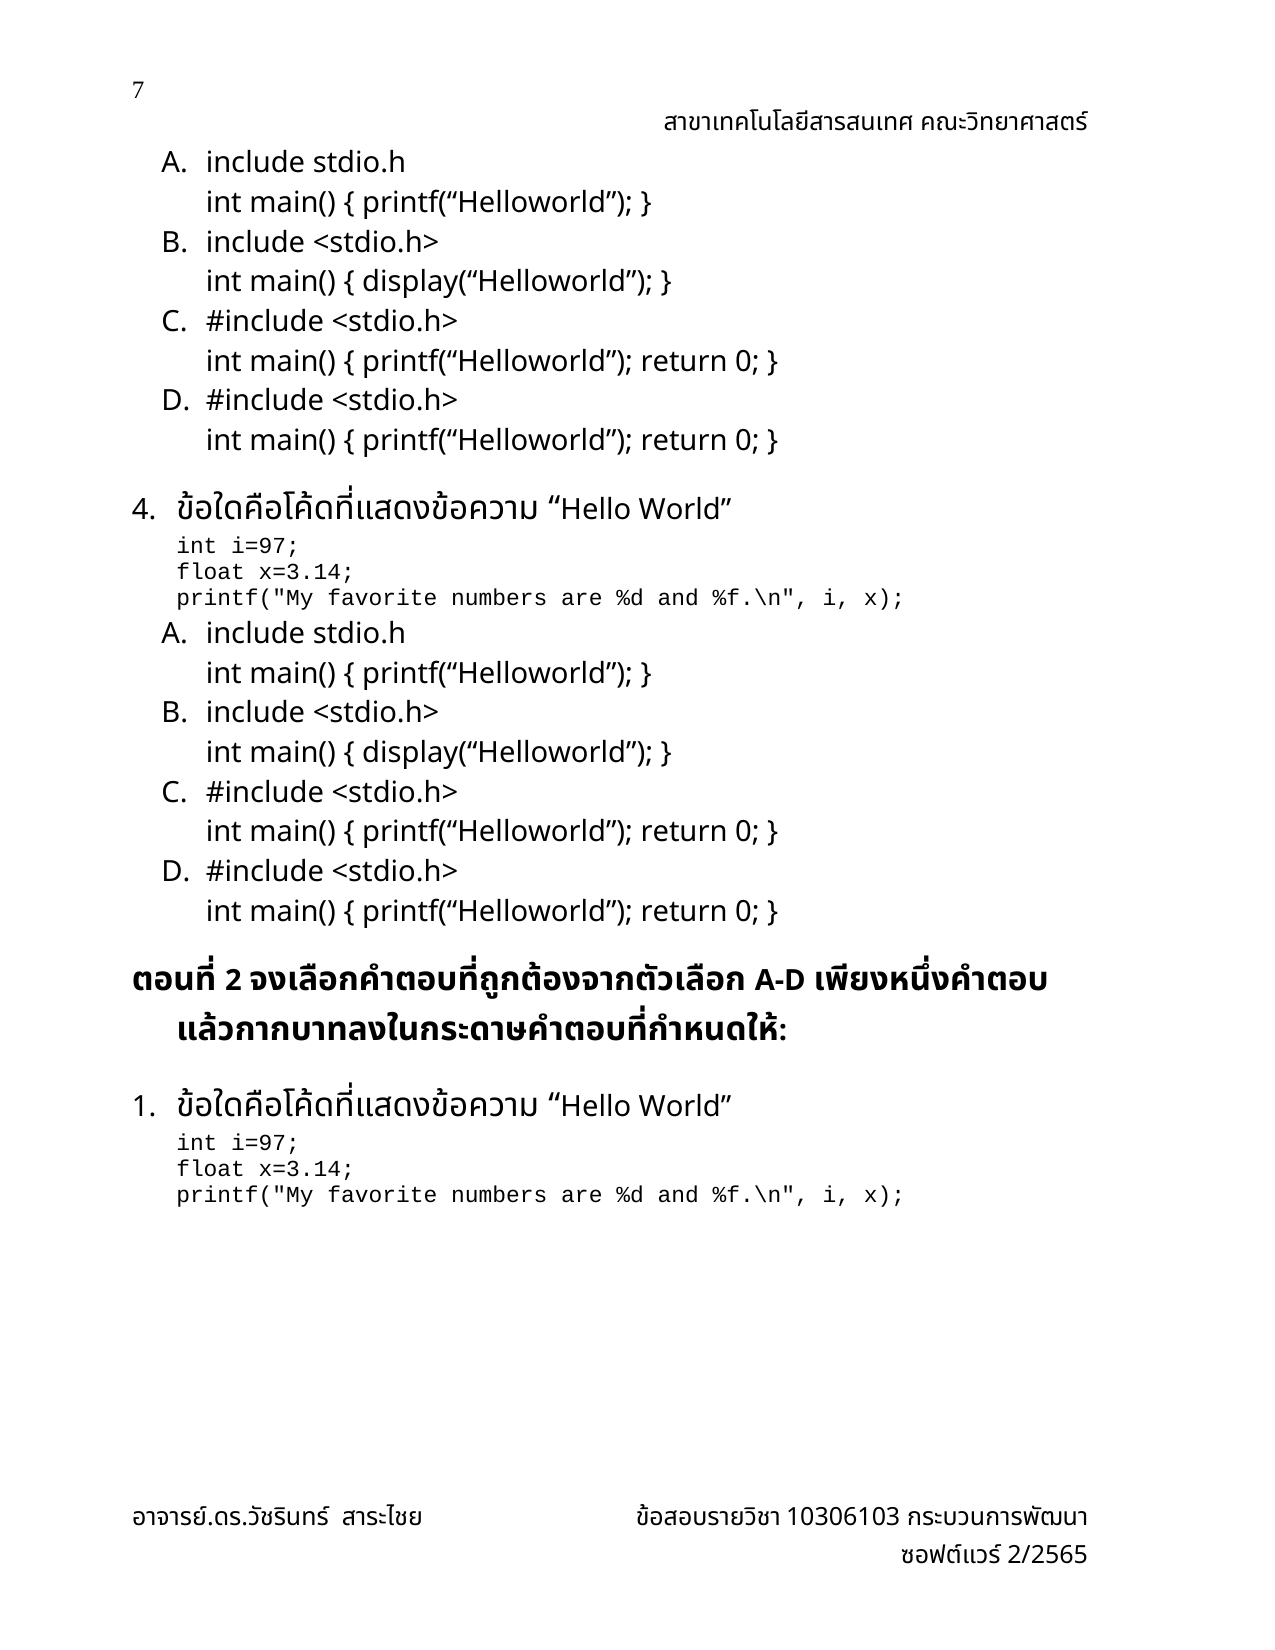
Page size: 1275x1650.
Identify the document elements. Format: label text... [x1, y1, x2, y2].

text D. #include <stdio.h> int main() { printf(“Helloworld”); return 0; } [161, 380, 1088, 459]
text 1. ข้อใดคือโค้ดที่แสดงข้อความ “Hello World” [132, 1081, 1088, 1131]
text B. include <stdio.h> int main() { display(“Helloworld”); } [161, 221, 1088, 300]
text B. include <stdio.h> int main() { display(“Helloworld”); } [161, 692, 1088, 771]
text ตอนที่ 2 จงเลือกคำตอบที่ถูกต้องจากตัวเลือก A-D เพียงหนึ่งคำตอบแล้วกากบาทลงในกระดาษคำตอบที่กำหนดให้: [132, 955, 1088, 1056]
text A. include stdio.h int main() { printf(“Helloworld”); } [161, 142, 1088, 221]
text D. #include <stdio.h> int main() { printf(“Helloworld”); return 0; } [161, 850, 1088, 930]
text int i=97; float x=3.14; printf("My favorite numbers are %d and %f.\n", i, x); [176, 1131, 1088, 1209]
text int i=97; float x=3.14; printf("My favorite numbers are %d and %f.\n", i, x); [176, 534, 1088, 612]
text A. include stdio.h int main() { printf(“Helloworld”); } [161, 612, 1088, 692]
text C. #include <stdio.h> int main() { printf(“Helloworld”); return 0; } [161, 771, 1088, 850]
text C. #include <stdio.h> int main() { printf(“Helloworld”); return 0; } [161, 300, 1088, 380]
text 4. ข้อใดคือโค้ดที่แสดงข้อความ “Hello World” [132, 484, 1088, 534]
